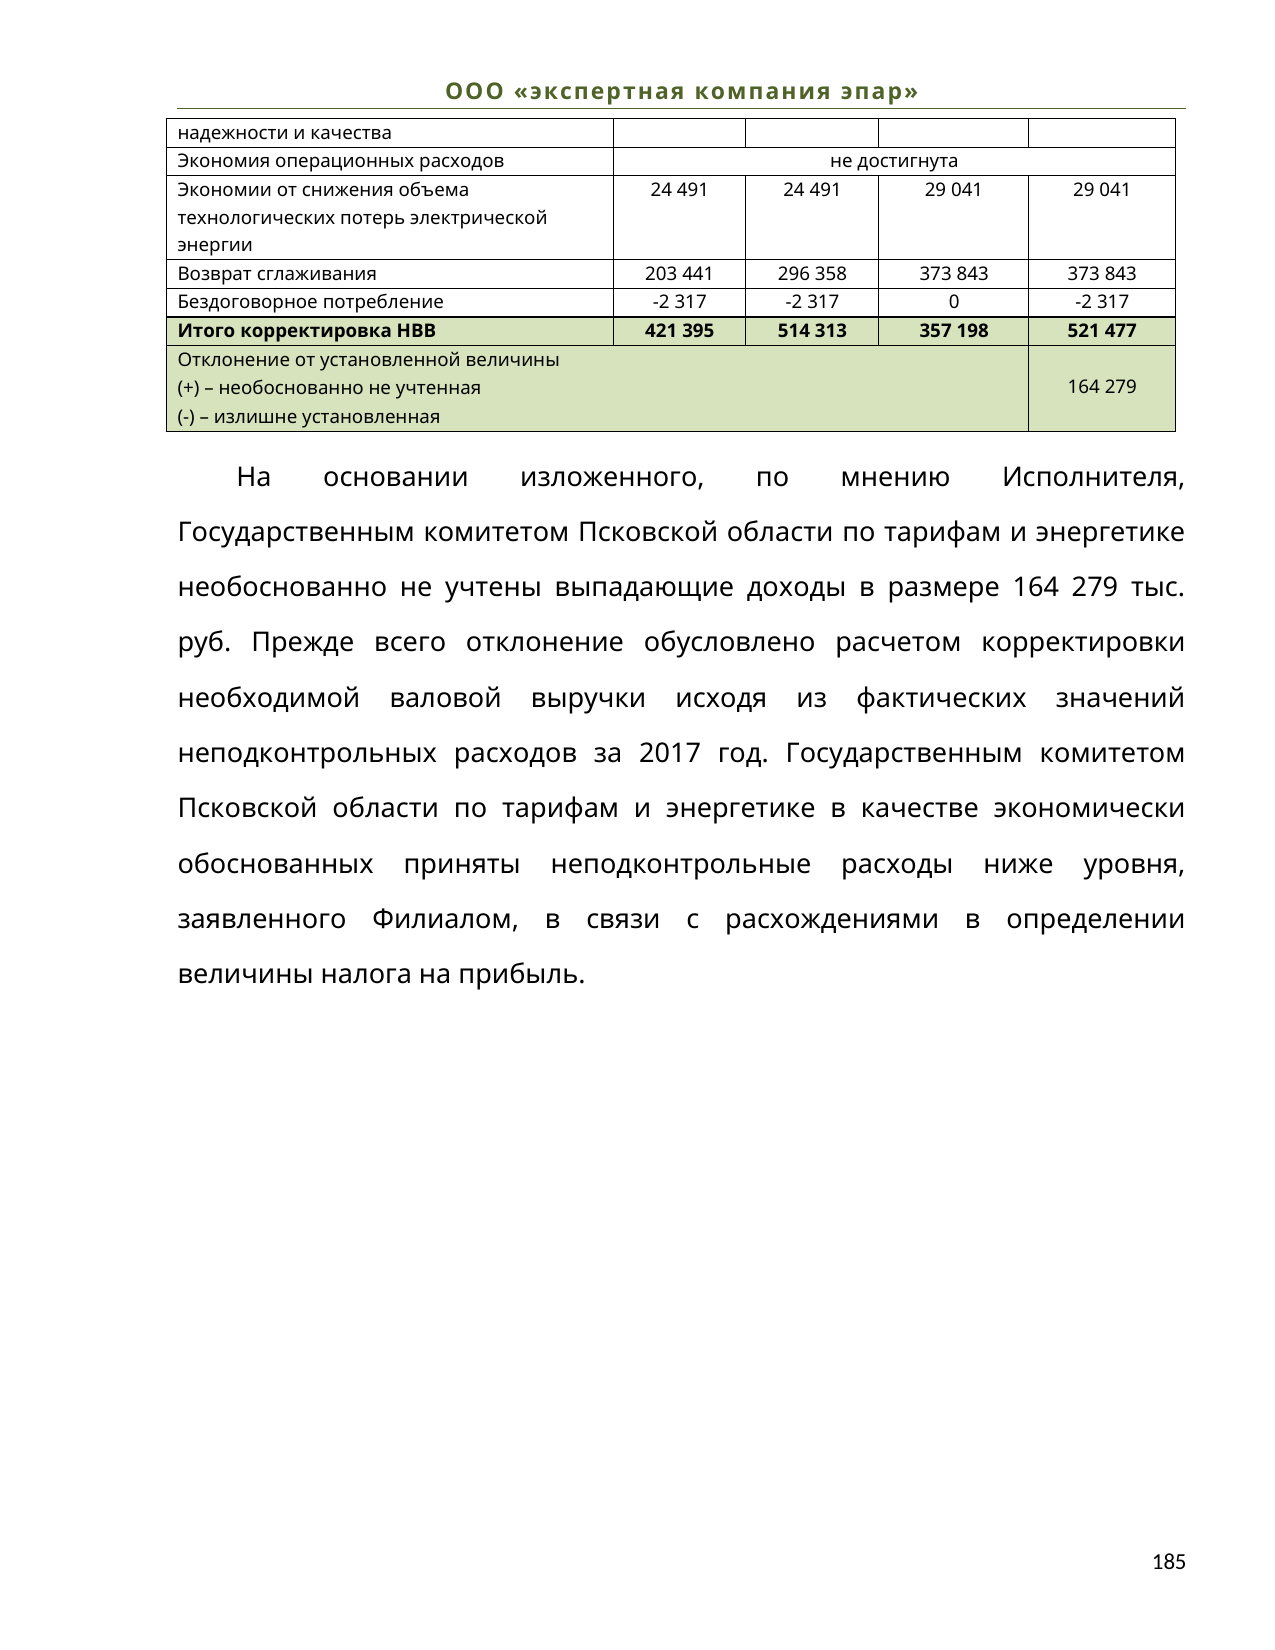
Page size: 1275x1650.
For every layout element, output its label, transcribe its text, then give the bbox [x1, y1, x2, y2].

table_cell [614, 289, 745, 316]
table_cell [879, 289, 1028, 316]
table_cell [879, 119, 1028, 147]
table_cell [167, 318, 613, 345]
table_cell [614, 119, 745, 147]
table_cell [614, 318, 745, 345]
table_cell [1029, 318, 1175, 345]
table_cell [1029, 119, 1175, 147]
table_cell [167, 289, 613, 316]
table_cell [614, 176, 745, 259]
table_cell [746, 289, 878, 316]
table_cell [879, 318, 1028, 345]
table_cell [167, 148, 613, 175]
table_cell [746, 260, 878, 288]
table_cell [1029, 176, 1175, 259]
text На основании изложенного, по мнению Исполнителя, Государственным комитетом Псковской области по тарифам и энергетике необоснованно не учтены выпадающие доходы в размере 164 279 тыс. руб. Прежде всего отклонение обусловлено расчетом корректировки необходимой валовой выручки исходя из фактических значений неподконтрольных расходов за 2017 год. Государственным комитетом Псковской области по тарифам и энергетике в качестве экономически обоснованных приняты неподконтрольные расходы ниже уровня, заявленного Филиалом, в связи с расхождениями в определении величины налога на прибыль. [177, 457, 1186, 992]
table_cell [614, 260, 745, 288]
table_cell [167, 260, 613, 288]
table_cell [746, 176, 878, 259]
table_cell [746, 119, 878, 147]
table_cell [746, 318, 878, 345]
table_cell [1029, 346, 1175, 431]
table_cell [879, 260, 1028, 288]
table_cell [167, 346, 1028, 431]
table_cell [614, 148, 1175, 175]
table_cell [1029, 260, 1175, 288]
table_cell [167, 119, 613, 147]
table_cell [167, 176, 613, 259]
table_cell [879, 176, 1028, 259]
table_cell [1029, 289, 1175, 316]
